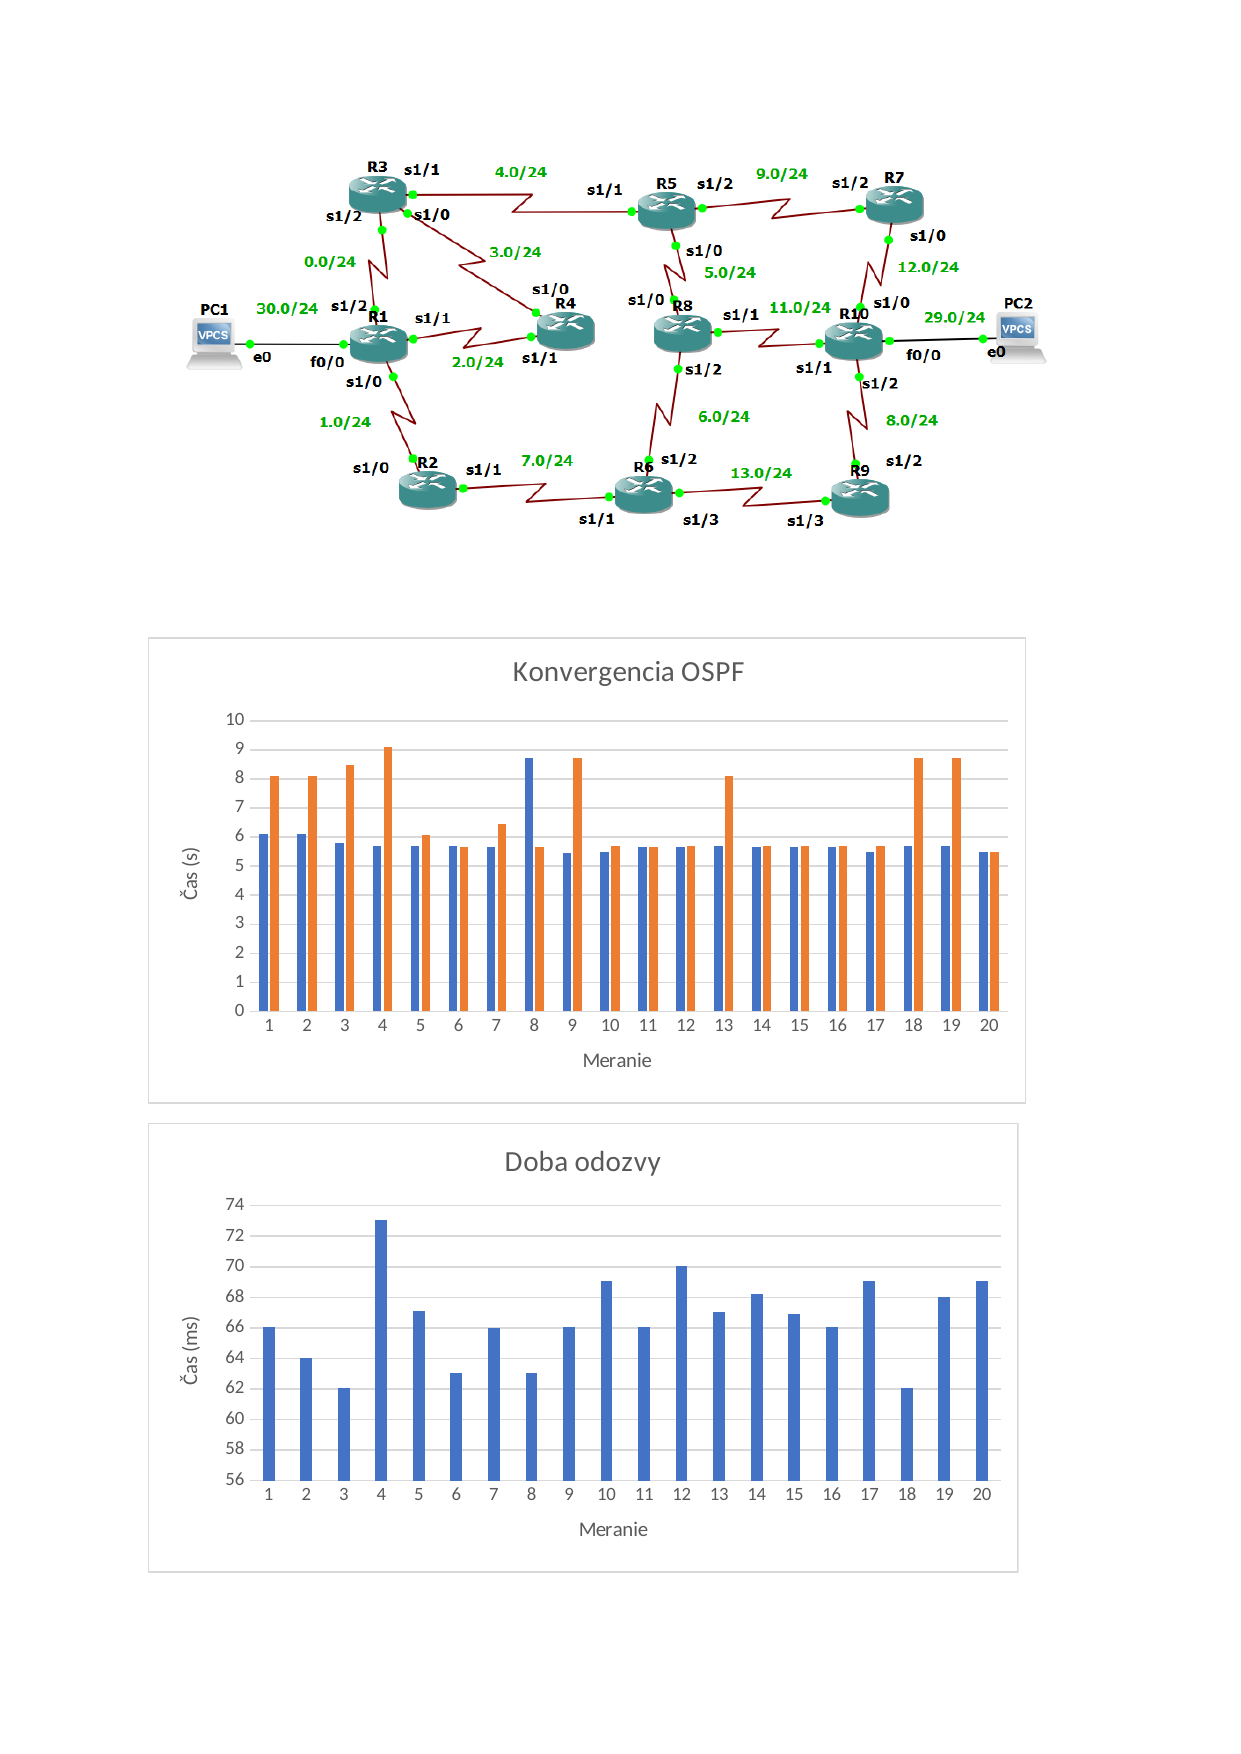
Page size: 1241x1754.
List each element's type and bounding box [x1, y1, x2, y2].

picture [147, 147, 1093, 572]
